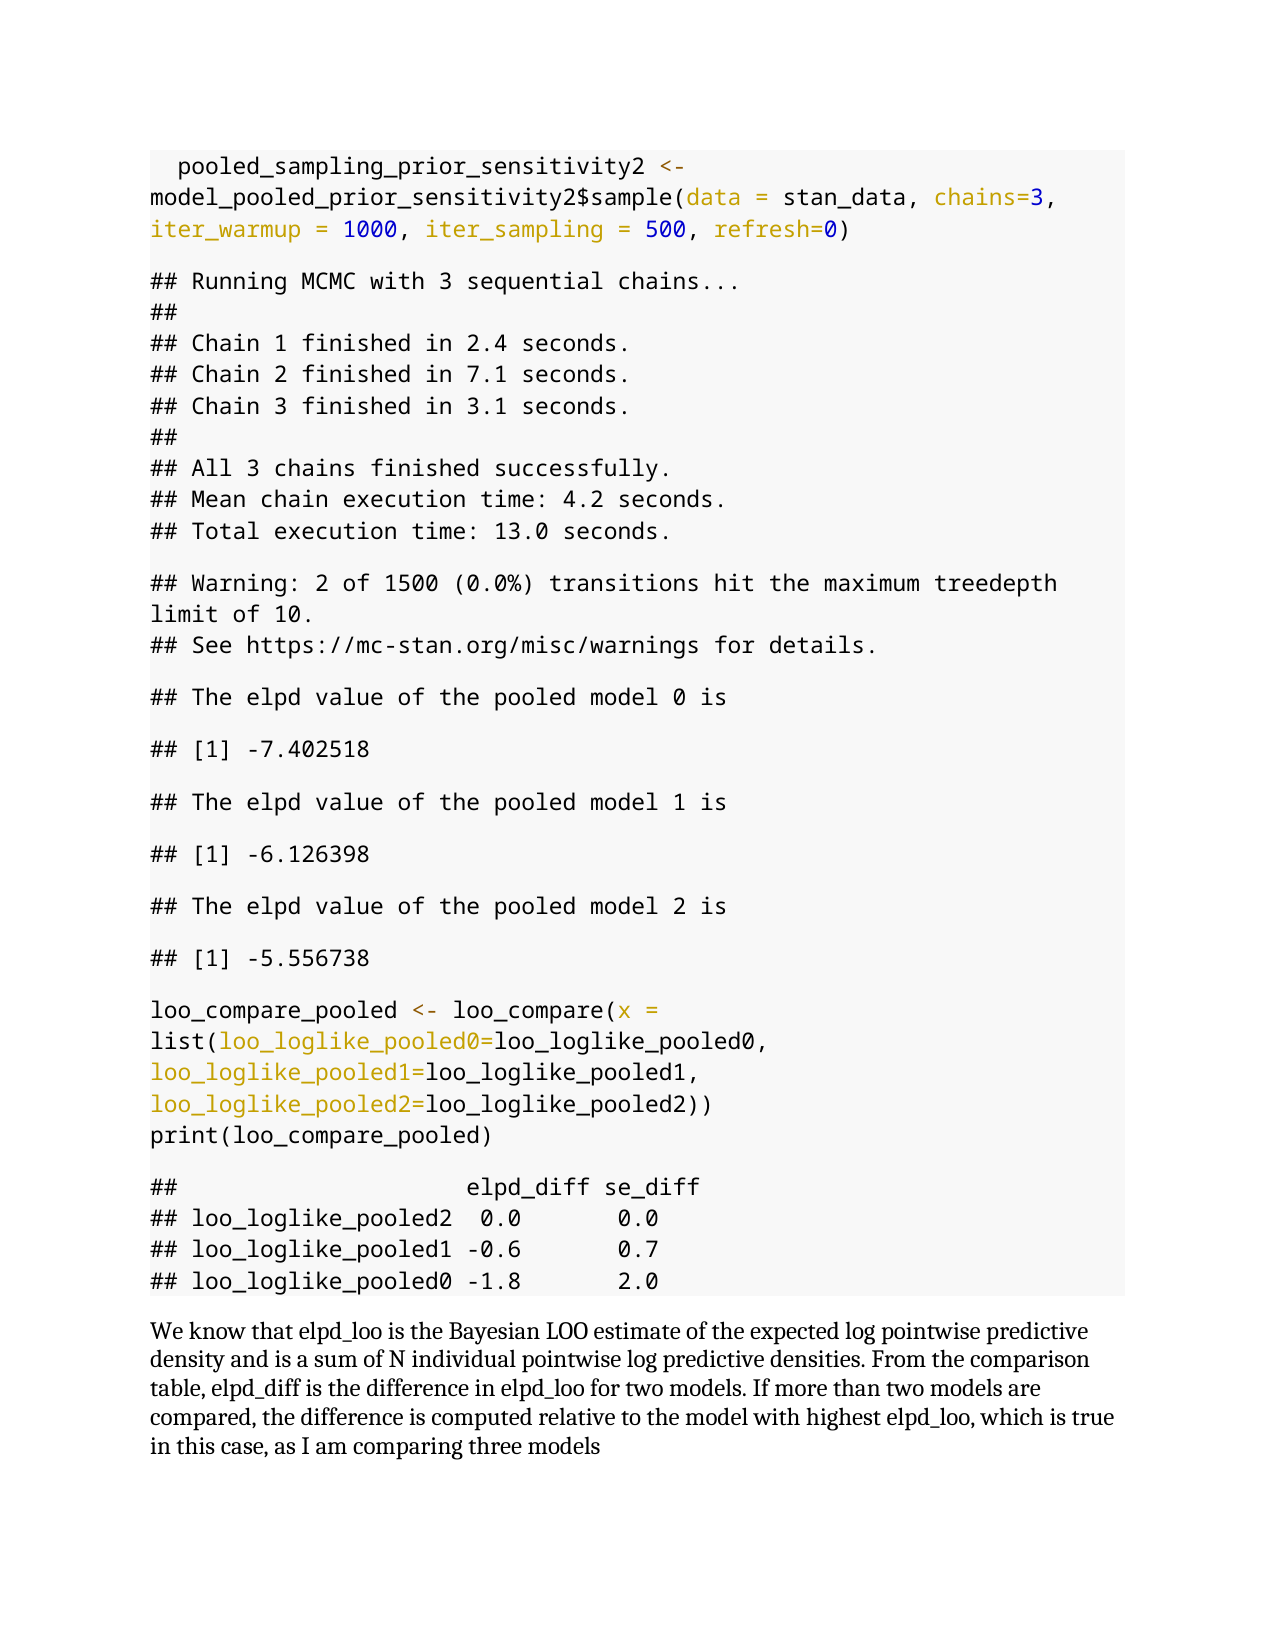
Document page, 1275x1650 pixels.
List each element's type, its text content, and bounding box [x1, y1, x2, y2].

text ## [1] -7.402518 [150, 733, 1125, 764]
text ## [1] -6.126398 [150, 837, 1125, 869]
text loo_compare_pooled <- loo_compare(x = list(loo_loglike_pooled0=loo_loglike_pooled0, loo_loglike_pooled1=loo_loglike_pooled1, loo_loglike_pooled2=loo_loglike_pooled2)) print(loo_compare_pooled) [150, 994, 1125, 1150]
text pooled_sampling_prior_sensitivity2 <- model_pooled_prior_sensitivity2$sample(data = stan_data, chains=3, iter_warmup = 1000, iter_sampling = 500, refresh=0) [150, 150, 1125, 244]
text ## Warning: 2 of 1500 (0.0%) transitions hit the maximum treedepth limit of 10. ## See https://mc-stan.org/misc/warnings for details. [150, 567, 1125, 660]
text ## Running MCMC with 3 sequential chains... ## ## Chain 1 finished in 2.4 seconds. ## Chain 2 finished in 7.1 seconds. ## Chain 3 finished in 3.1 seconds. ## ## All 3 chains finished successfully. ## Mean chain execution time: 4.2 seconds. ## Total execution time: 13.0 seconds. [150, 264, 1125, 546]
text ## The elpd value of the pooled model 2 is [150, 889, 1125, 921]
text ## [1] -5.556738 [150, 942, 1125, 973]
text We know that elpd_loo is the Bayesian LOO estimate of the expected log pointwise predictive density and is a sum of N individual pointwise log predictive densities. From the comparison table, elpd_diff is the difference in elpd_loo for two models. If more than two models are compared, the difference is computed relative to the model with highest elpd_loo, which is true in this case, as I am comparing three models [150, 1317, 1125, 1460]
text ## The elpd value of the pooled model 1 is [150, 785, 1125, 817]
text ## elpd_diff se_diff ## loo_loglike_pooled2 0.0 0.0 ## loo_loglike_pooled1 -0.6 0.7 ## loo_loglike_pooled0 -1.8 2.0 [150, 1171, 1125, 1296]
text ## The elpd value of the pooled model 0 is [150, 681, 1125, 712]
